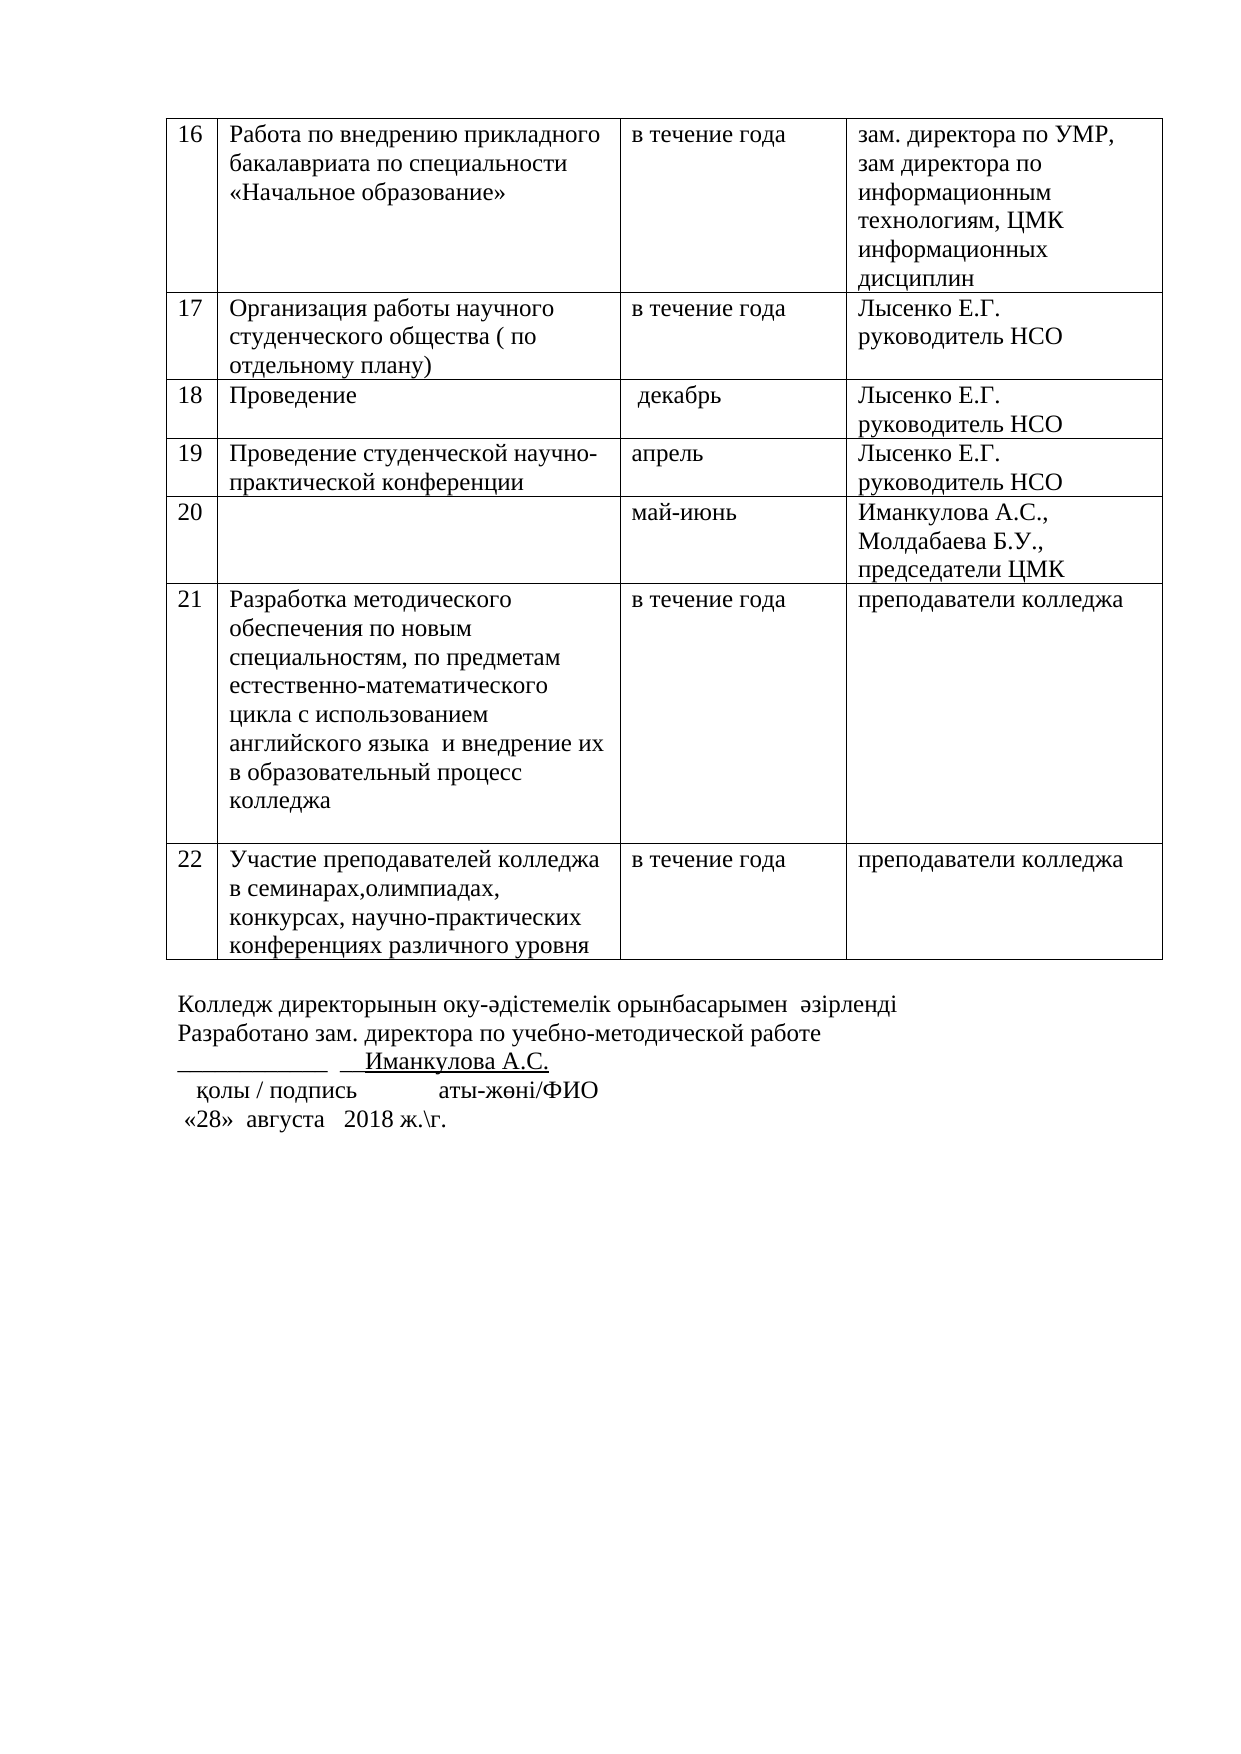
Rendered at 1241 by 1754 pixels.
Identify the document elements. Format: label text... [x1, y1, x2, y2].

table_cell 22 [167, 844, 217, 959]
text ____________ __Иманкулова А.С. [177, 1046, 1152, 1075]
table_cell 20 [167, 497, 217, 583]
text Разработано зам. директора по учебно-методической работе [177, 1018, 1152, 1046]
table_cell Иманкулова А.С., Молдабаева Б.У., председатели ЦМК [847, 497, 1162, 583]
table_cell зам. директора по УМР, зам директора по информационным технологиям, ЦМК информационных дисциплин [847, 119, 1162, 292]
table_cell Лысенко Е.Г. руководитель НСО [847, 380, 1162, 437]
table_cell Лысенко Е.Г. руководитель НСО [847, 293, 1162, 379]
table_cell Проведение студенческой научно-практической конференции [218, 439, 620, 496]
table_cell в течение года [621, 293, 846, 379]
table_cell май-июнь [621, 497, 846, 583]
table_cell апрель [621, 439, 846, 496]
table_cell 18 [167, 380, 217, 437]
text Колледж директорынын оку-әдістемелік орынбасарымен әзірленді [177, 989, 1152, 1018]
table_cell Работа по внедрению прикладного бакалавриата по специальности «Начальное образование» [218, 119, 620, 292]
table_cell преподаватели колледжа [847, 584, 1162, 843]
table_cell Разработка методического обеспечения по новым специальностям, по предметам естественно-математического цикла с использованием английского языка и внедрение их в образовательный процесс колледжа [218, 584, 620, 843]
text «28» августа 2018 ж.\г. [177, 1104, 1152, 1133]
table_cell [218, 497, 620, 583]
table_cell Организация работы научного студенческого общества ( по отдельному плану) [218, 293, 620, 379]
table_cell 21 [167, 584, 217, 843]
table_cell 19 [167, 439, 217, 496]
table_cell преподаватели колледжа [847, 844, 1162, 959]
text қолы / подпись аты-жөні/ФИО [177, 1075, 1152, 1104]
table_cell в течение года [621, 119, 846, 292]
table_cell 17 [167, 293, 217, 379]
table_cell в течение года [621, 584, 846, 843]
table_cell Проведение [218, 380, 620, 437]
table_cell 16 [167, 119, 217, 292]
table_cell декабрь [621, 380, 846, 437]
table_cell в течение года [621, 844, 846, 959]
table_cell Лысенко Е.Г. руководитель НСО [847, 439, 1162, 496]
table_cell Участие преподавателей колледжа в семинарах,олимпиадах, конкурсах, научно-практических конференциях различного уровня [218, 844, 620, 959]
